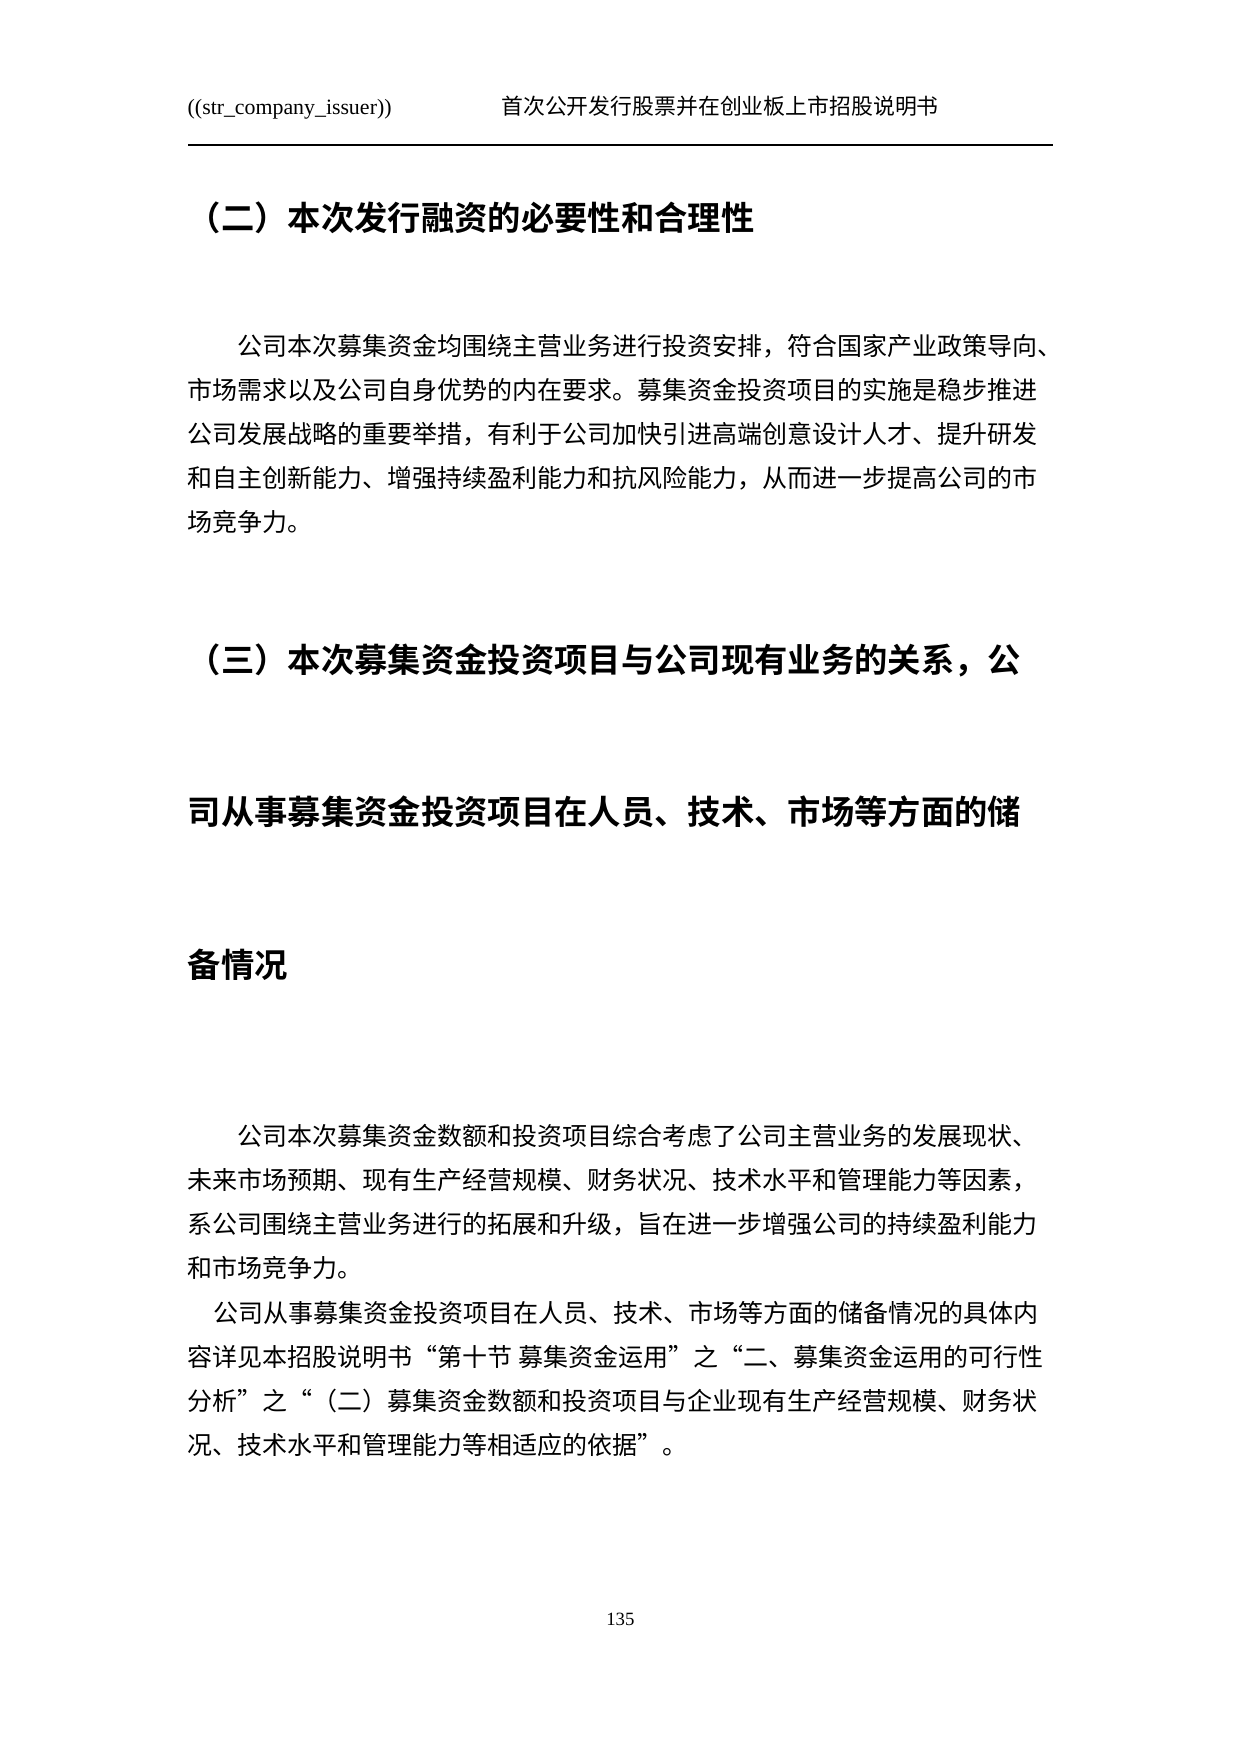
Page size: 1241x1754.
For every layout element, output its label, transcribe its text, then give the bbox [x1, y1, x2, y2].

text 公司本次募集资金均围绕主营业务进行投资安排，符合国家产业政策导向、市场需求以及公司自身优势的内在要求。募集资金投资项目的实施是稳步推进公司发展战略的重要举措，有利于公司加快引进高端创意设计人才、提升研发和自主创新能力、增强持续盈利能力和抗风险能力，从而进一步提高公司的市场竞争力。 [187, 322, 1053, 543]
text 公司本次募集资金数额和投资项目综合考虑了公司主营业务的发展现状、未来市场预期、现有生产经营规模、财务状况、技术水平和管理能力等因素，系公司围绕主营业务进行的拓展和升级，旨在进一步增强公司的持续盈利能力和市场竞争力。 公司从事募集资金投资项目在人员、技术、市场等方面的储备情况的具体内容详见本招股说明书“第十节 募集资金运用”之“二、募集资金运用的可行性分析”之“（二）募集资金数额和投资项目与企业现有生产经营规模、财务状况、技术水平和管理能力等相适应的依据”。 [187, 1113, 1053, 1465]
subtitle （三）本次募集资金投资项目与公司现有业务的关系，公司从事募集资金投资项目在人员、技术、市场等方面的储备情况 [187, 614, 1053, 1007]
subtitle （二）本次发行融资的必要性和合理性 [187, 172, 1053, 260]
